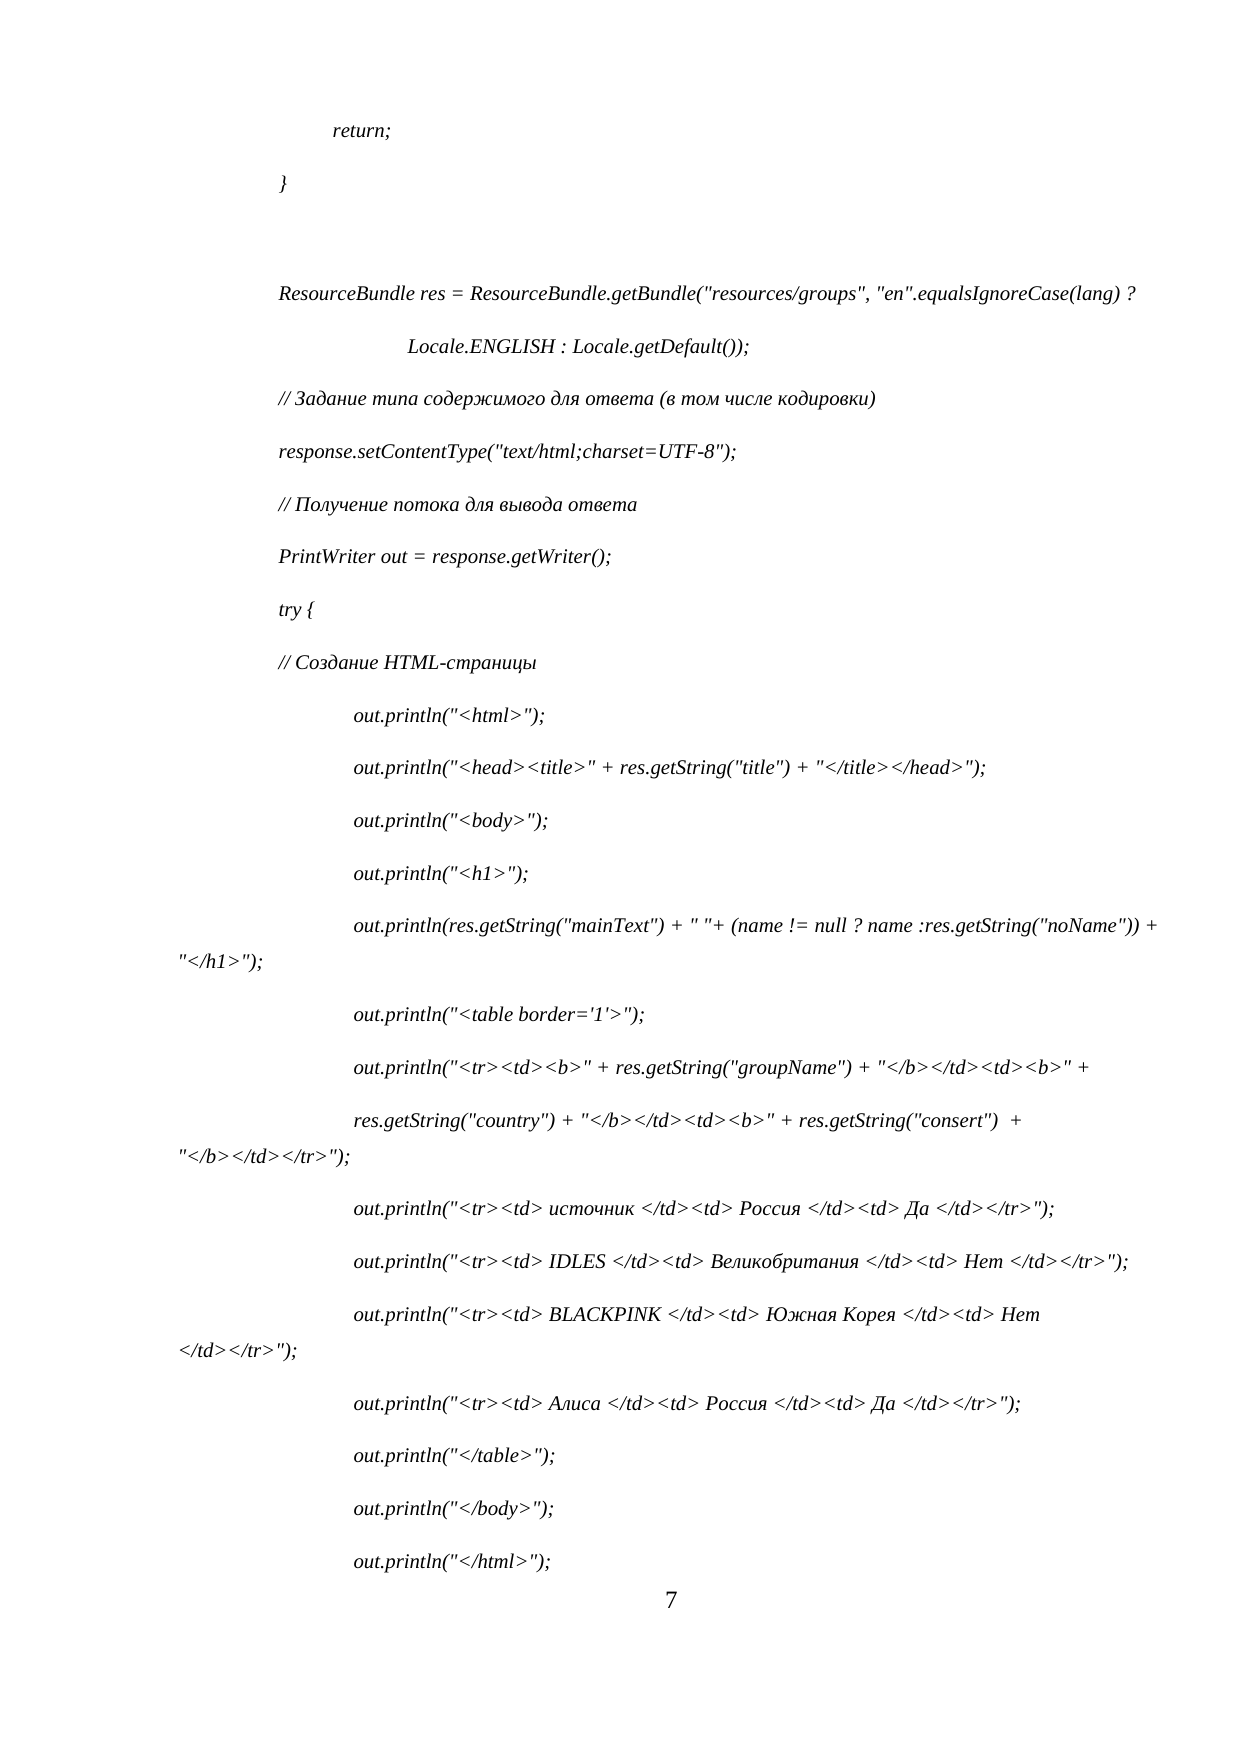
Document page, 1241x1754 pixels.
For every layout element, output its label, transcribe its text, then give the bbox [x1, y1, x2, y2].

text } [177, 171, 1164, 195]
text out.println("<tr><td> источник </td><td> Россия </td><td> Да </td></tr>"); [177, 1196, 1164, 1220]
text out.println("</html>"); [177, 1549, 1164, 1573]
text out.println("<table border='1'>"); [177, 1002, 1164, 1026]
text out.println("<tr><td> BLACKPINK </td><td> Южная Корея </td><td> Нет </td></tr>"); [177, 1302, 1164, 1362]
text try { [177, 597, 1164, 621]
text out.println("<tr><td> IDLES </td><td> Великобритания </td><td> Нет </td></tr>"); [177, 1249, 1164, 1273]
text out.println("</body>"); [177, 1496, 1164, 1520]
text PrintWriter out = response.getWriter(); [177, 544, 1164, 568]
text out.println("<h1>"); [177, 861, 1164, 885]
text out.println("<html>"); [177, 703, 1164, 727]
text out.println(res.getString("mainText") + " "+ (name != null ? name :res.getString("noName")) + "</h1>"); [177, 913, 1164, 973]
text // Задание типа содержимого для ответа (в том числе кодировки) [177, 386, 1164, 410]
text // Получение потока для вывода ответа [177, 492, 1164, 516]
text // Создание HTML-страницы [177, 650, 1164, 674]
text res.getString("country") + "</b></td><td><b>" + res.getString("consert") + "</b></td></tr>"); [177, 1108, 1164, 1168]
text Locale.ENGLISH : Locale.getDefault()); [177, 334, 1164, 358]
text out.println("</table>"); [177, 1443, 1164, 1467]
text return; [177, 118, 1164, 142]
text response.setContentType("text/html;charset=UTF-8"); [177, 439, 1164, 463]
text out.println("<tr><td> Алиса </td><td> Россия </td><td> Да </td></tr>"); [177, 1391, 1164, 1414]
text ResourceBundle res = ResourceBundle.getBundle("resources/groups", "en".equalsIgnoreCase(lang) ? [177, 281, 1164, 305]
text out.println("<tr><td><b>" + res.getString("groupName") + "</b></td><td><b>" + [177, 1055, 1164, 1079]
text out.println("<head><title>" + res.getString("title") + "</title></head>"); [177, 755, 1164, 779]
text out.println("<body>"); [177, 808, 1164, 832]
